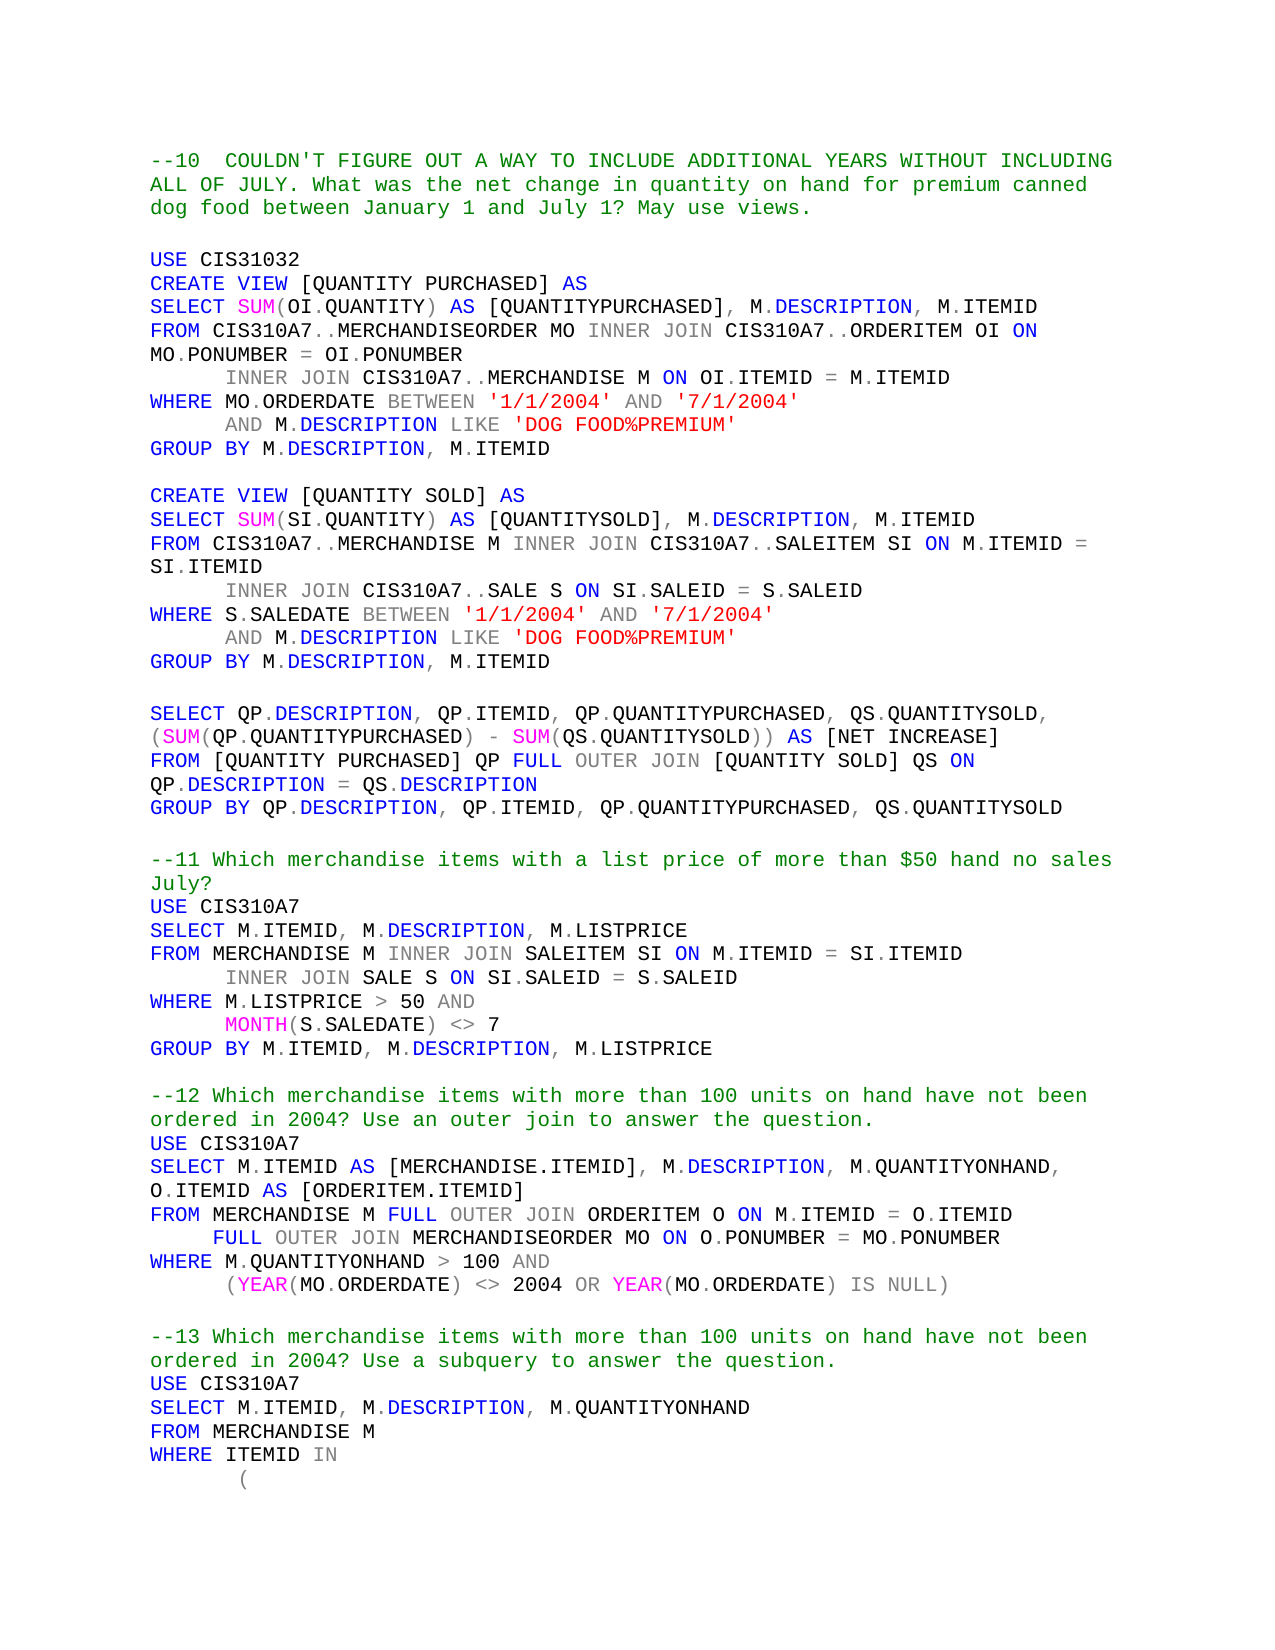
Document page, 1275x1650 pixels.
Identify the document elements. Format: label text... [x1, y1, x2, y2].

text WHERE S.SALEDATE BETWEEN '1/1/2004' AND '7/1/2004' [150, 604, 1125, 627]
text FROM MERCHANDISE M FULL OUTER JOIN ORDERITEM O ON M.ITEMID = O.ITEMID [150, 1203, 1125, 1227]
text AND M.DESCRIPTION LIKE 'DOG FOOD%PREMIUM' [150, 627, 1125, 651]
text GROUP BY M.DESCRIPTION, M.ITEMID [150, 438, 1125, 462]
text WHERE M.LISTPRICE > 50 AND [150, 991, 1125, 1014]
text SELECT M.ITEMID, M.DESCRIPTION, M.QUANTITYONHAND [150, 1397, 1125, 1421]
text USE CIS310A7 [150, 1133, 1125, 1156]
text USE CIS310A7 [150, 896, 1125, 920]
text INNER JOIN CIS310A7..MERCHANDISE M ON OI.ITEMID = M.ITEMID [150, 367, 1125, 391]
text AND M.DESCRIPTION LIKE 'DOG FOOD%PREMIUM' [150, 414, 1125, 438]
text (YEAR(MO.ORDERDATE) <> 2004 OR YEAR(MO.ORDERDATE) IS NULL) [150, 1274, 1125, 1298]
text INNER JOIN SALE S ON SI.SALEID = S.SALEID [150, 967, 1125, 991]
text --11 Which merchandise items with a list price of more than $50 hand no sales July? [150, 849, 1125, 896]
text FROM MERCHANDISE M [150, 1421, 1125, 1444]
text USE CIS31032 [150, 249, 1125, 273]
text USE CIS310A7 [150, 1373, 1125, 1397]
text INNER JOIN CIS310A7..SALE S ON SI.SALEID = S.SALEID [150, 580, 1125, 604]
text GROUP BY QP.DESCRIPTION, QP.ITEMID, QP.QUANTITYPURCHASED, QS.QUANTITYSOLD [150, 797, 1125, 821]
text FROM CIS310A7..MERCHANDISE M INNER JOIN CIS310A7..SALEITEM SI ON M.ITEMID = SI.ITEMID [150, 533, 1125, 580]
text CREATE VIEW [QUANTITY SOLD] AS [150, 485, 1125, 509]
text FROM MERCHANDISE M INNER JOIN SALEITEM SI ON M.ITEMID = SI.ITEMID [150, 943, 1125, 967]
text FULL OUTER JOIN MERCHANDISEORDER MO ON O.PONUMBER = MO.PONUMBER [150, 1227, 1125, 1251]
text GROUP BY M.ITEMID, M.DESCRIPTION, M.LISTPRICE [150, 1038, 1125, 1062]
text SELECT QP.DESCRIPTION, QP.ITEMID, QP.QUANTITYPURCHASED, QS.QUANTITYSOLD, (SUM(QP.QUANTITYPURCHASED) - SUM(QS.QUANTITYSOLD)) AS [NET INCREASE] [150, 703, 1125, 750]
text SELECT M.ITEMID AS [MERCHANDISE.ITEMID], M.DESCRIPTION, M.QUANTITYONHAND, O.ITEMID AS [ORDERITEM.ITEMID] [150, 1156, 1125, 1203]
text --10 COULDN'T FIGURE OUT A WAY TO INCLUDE ADDITIONAL YEARS WITHOUT INCLUDING ALL OF JULY. What was the net change in quantity on hand for premium canned dog food between January 1 and July 1? May use views. [150, 150, 1125, 221]
text --13 Which merchandise items with more than 100 units on hand have not been ordered in 2004? Use a subquery to answer the question. [150, 1326, 1125, 1373]
text SELECT SUM(OI.QUANTITY) AS [QUANTITYPURCHASED], M.DESCRIPTION, M.ITEMID [150, 296, 1125, 320]
text GROUP BY M.DESCRIPTION, M.ITEMID [150, 651, 1125, 674]
text SELECT M.ITEMID, M.DESCRIPTION, M.LISTPRICE [150, 920, 1125, 943]
text --12 Which merchandise items with more than 100 units on hand have not been ordered in 2004? Use an outer join to answer the question. [150, 1085, 1125, 1133]
text ( [150, 1468, 1125, 1492]
text WHERE ITEMID IN [150, 1444, 1125, 1468]
text FROM CIS310A7..MERCHANDISEORDER MO INNER JOIN CIS310A7..ORDERITEM OI ON MO.PONUMBER = OI.PONUMBER [150, 320, 1125, 367]
text FROM [QUANTITY PURCHASED] QP FULL OUTER JOIN [QUANTITY SOLD] QS ON QP.DESCRIPTION = QS.DESCRIPTION [150, 750, 1125, 797]
text MONTH(S.SALEDATE) <> 7 [150, 1014, 1125, 1038]
text WHERE M.QUANTITYONHAND > 100 AND [150, 1251, 1125, 1274]
text CREATE VIEW [QUANTITY PURCHASED] AS [150, 273, 1125, 296]
text SELECT SUM(SI.QUANTITY) AS [QUANTITYSOLD], M.DESCRIPTION, M.ITEMID [150, 509, 1125, 533]
text WHERE MO.ORDERDATE BETWEEN '1/1/2004' AND '7/1/2004' [150, 391, 1125, 414]
